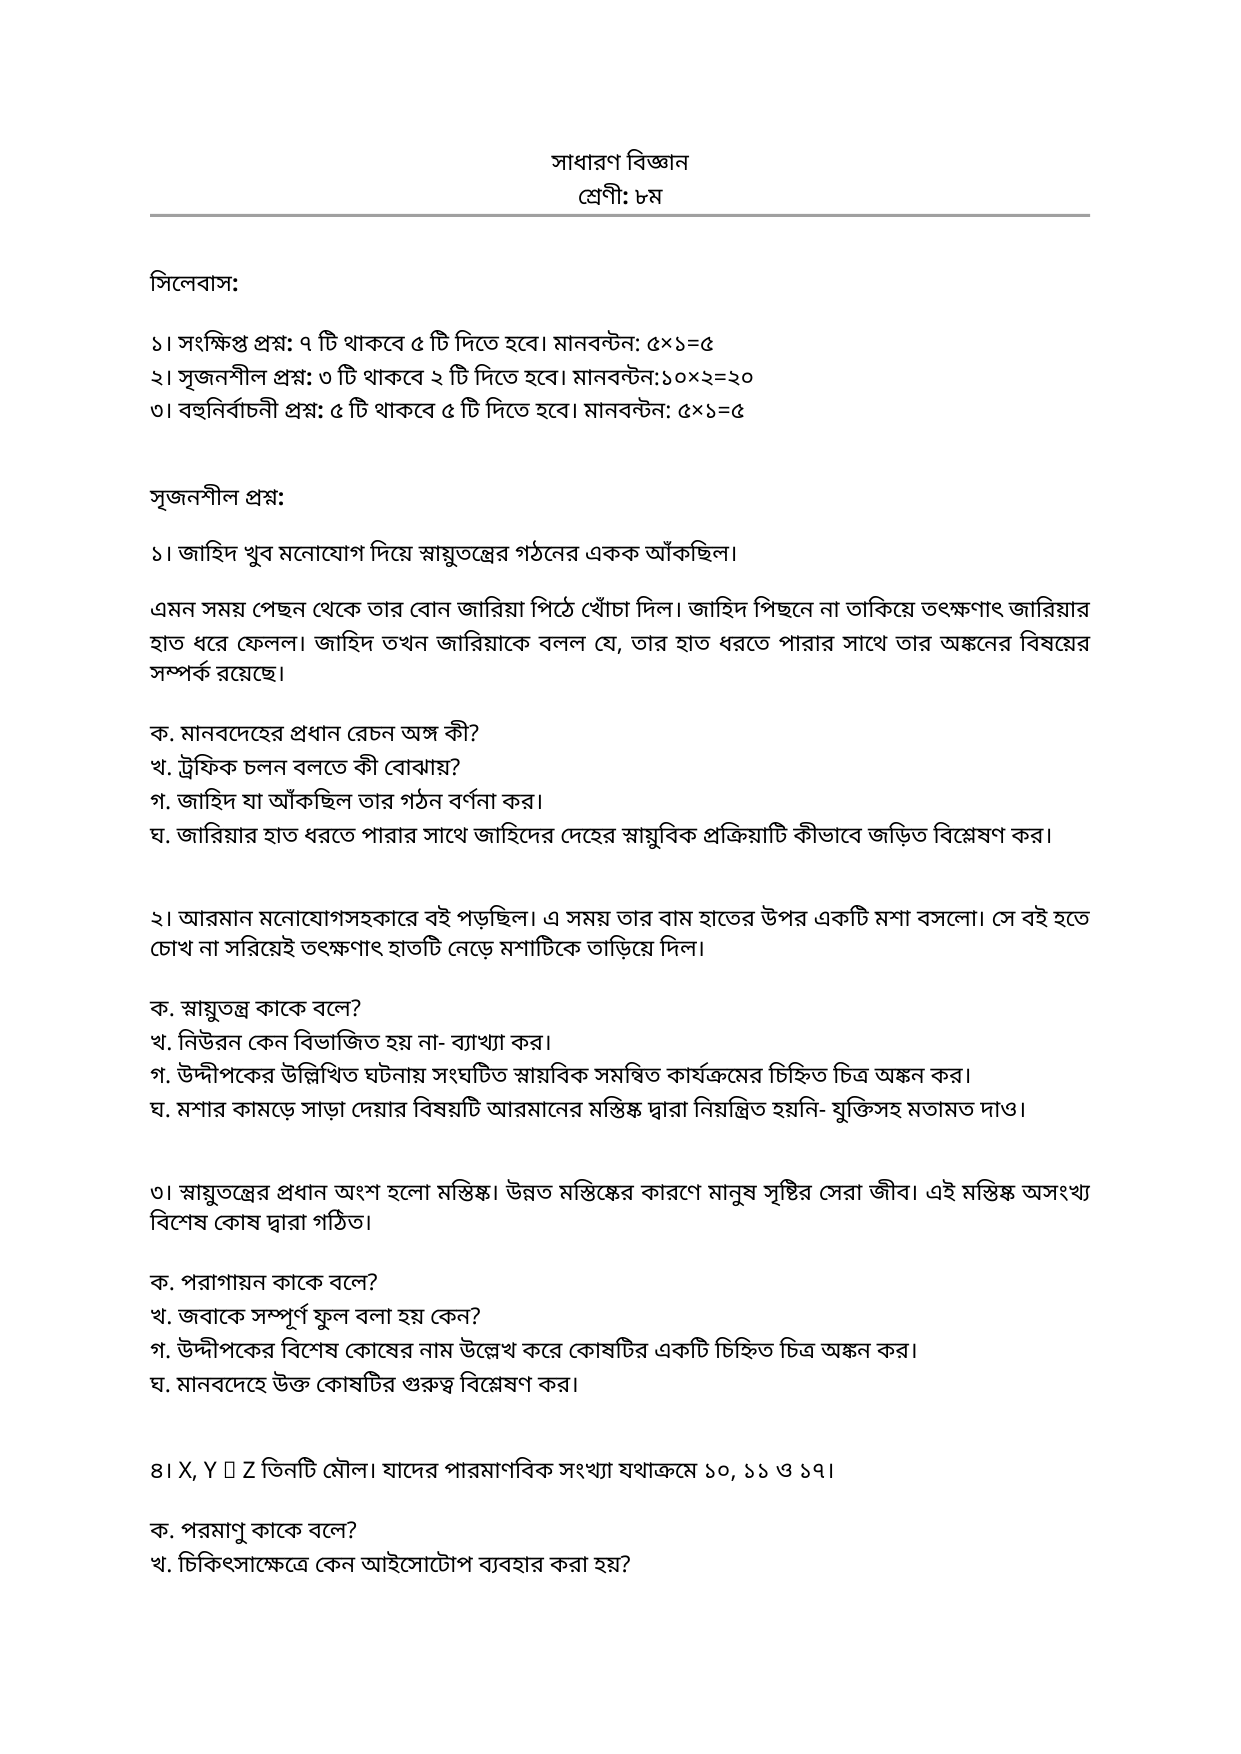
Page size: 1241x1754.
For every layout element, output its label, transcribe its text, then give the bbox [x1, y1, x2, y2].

text ক. স্নায়ুতন্ত্র কাকে বলে? [150, 992, 1090, 1026]
text খ. জবাকে সম্পূর্ণ ফুল বলা হয় কেন? [150, 1300, 1090, 1334]
text ক. পরমাণু কাকে বলে? [150, 1514, 1090, 1548]
text ১। সংক্ষিপ্ত প্রশ্ন: ৭ টি থাকবে ৫ টি দিতে হবে। মানবন্টন: ৫×১=৫ [150, 327, 1090, 361]
text খ. নিউরন কেন বিভাজিত হয় না- ব্যাখ্যা কর। [150, 1026, 1090, 1059]
text সৃজনশীল প্রশ্ন: [150, 481, 1090, 515]
text ক. মানবদেহের প্রধান রেচন অঙ্গ কী? [150, 717, 1090, 751]
text ৩। স্নায়ুতন্ত্রের প্রধান অংশ হলো মস্তিষ্ক। উন্নত মস্তিষ্কের কারণে মানুষ সৃষ্টির সেরা জীব। এই মস্তিষ্ক অসংখ্য বিশেষ কোষ দ্বারা গঠিত। [150, 1180, 1090, 1239]
text ৪। X, Y ও Z তিনটি মৌল। যাদের পারমাণবিক সংখ্যা যথাক্রমে ১০, ১১ ও ১৭। [150, 1454, 1090, 1488]
text এমন সময় পেছন থেকে তার বোন জারিয়া পিঠে খোঁচা দিল। জাহিদ পিছনে না তাকিয়ে তৎক্ষণাৎ জারিয়ার হাত ধরে ফেলল। জাহিদ তখন জারিয়াকে বলল যে, তার হাত ধরতে পারার সাথে তার অঙ্কনের বিষয়ের সম্পর্ক রয়েছে। [150, 597, 1090, 691]
text ১। জাহিদ খুব মনোযোগ দিয়ে স্নায়ুতন্ত্রের গঠনের একক আঁকছিল। [150, 541, 1090, 571]
text শ্রেণী: ৮ম [150, 180, 1090, 213]
text সাধারণ বিজ্ঞান [150, 150, 1090, 180]
text ৩। বহুনির্বাচনী প্রশ্ন: ৫ টি থাকবে ৫ টি দিতে হবে। মানবন্টন: ৫×১=৫ [150, 394, 1090, 428]
text ক. পরাগায়ন কাকে বলে? [150, 1266, 1090, 1300]
text গ. উদ্দীপকের বিশেষ কোষের নাম উল্লেখ করে কোষটির একটি চিহ্নিত চিত্র অঙ্কন কর। [150, 1334, 1090, 1367]
text ২। সৃজনশীল প্রশ্ন: ৩ টি থাকবে ২ টি দিতে হবে। মানবন্টন:১০×২=২০ [150, 361, 1090, 394]
text খ. ট্রফিক চলন বলতে কী বোঝায়? [150, 751, 1090, 785]
text গ. উদ্দীপকের উল্লিখিত ঘটনায় সংঘটিত স্নায়বিক সমন্বিত কার্যক্রমের চিহ্নিত চিত্র অঙ্কন কর। [150, 1059, 1090, 1093]
text ২। আরমান মনোযোগসহকারে বই পড়ছিল। এ সময় তার বাম হাতের উপর একটি মশা বসলো। সে বই হতে চোখ না সরিয়েই তৎক্ষণাৎ হাতটি নেড়ে মশাটিকে তাড়িয়ে দিল। [150, 906, 1090, 965]
text খ. চিকিৎসাক্ষেত্রে কেন আইসোটোপ ব্যবহার করা হয়? [150, 1548, 1090, 1582]
text গ. জাহিদ যা আঁকছিল তার গঠন বর্ণনা কর। [150, 785, 1090, 819]
text সিলেবাস: [150, 266, 1090, 300]
text ঘ. মানবদেহে উক্ত কোষটির গুরুত্ব বিশ্লেষণ কর। [150, 1367, 1090, 1401]
text ঘ. জারিয়ার হাত ধরতে পারার সাথে জাহিদের দেহের স্নায়ুবিক প্রক্রিয়াটি কীভাবে জড়িত বিশ্লেষণ কর। [150, 819, 1090, 853]
text ঘ. মশার কামড়ে সাড়া দেয়ার বিষয়টি আরমানের মস্তিষ্ক দ্বারা নিয়ন্ত্রিত হয়নি- যুক্তিসহ মতামত দাও। [150, 1093, 1090, 1127]
